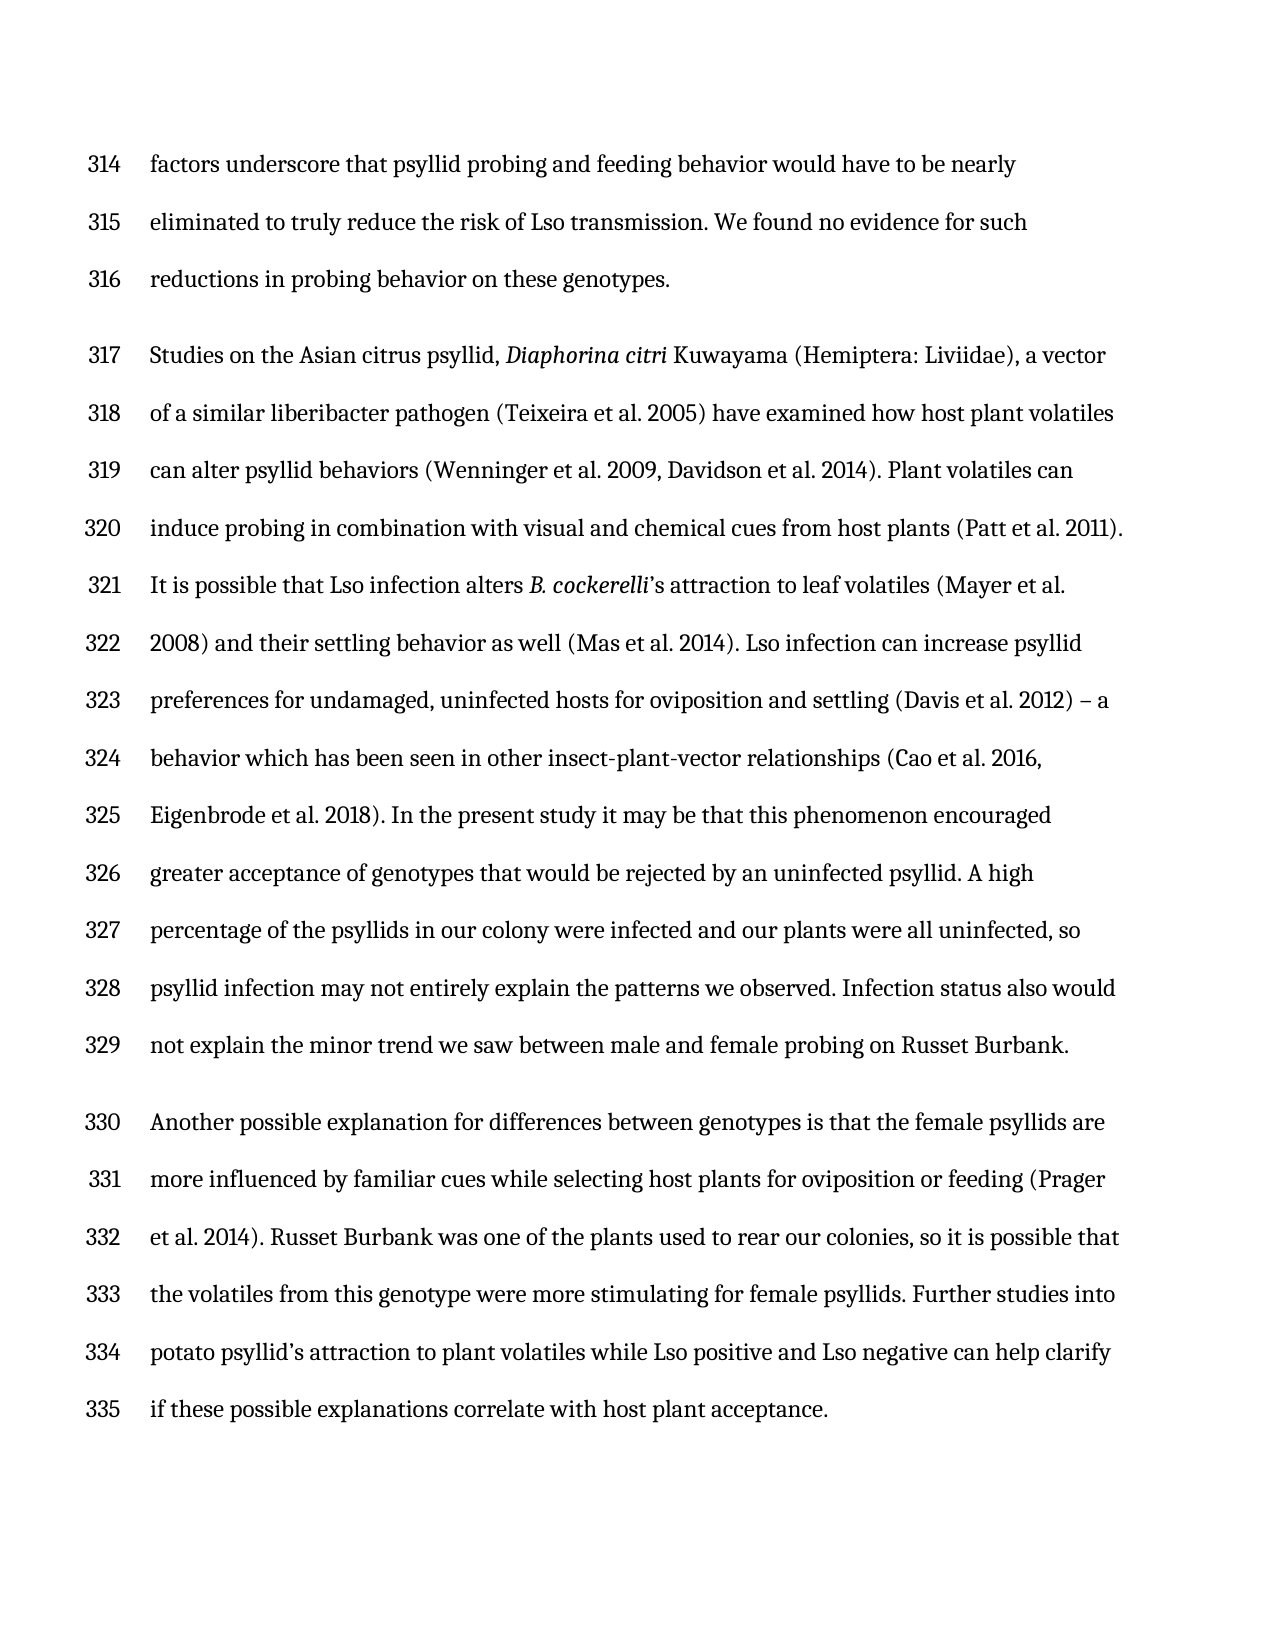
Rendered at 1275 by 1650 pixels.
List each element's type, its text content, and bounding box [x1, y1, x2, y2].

text Studies on the Asian citrus psyllid, Diaphorina citri Kuwayama (Hemiptera: Liviidae), a vector of a similar liberibacter pathogen (Teixeira et al. 2005) have examined how host plant volatiles can alter psyllid behaviors (Wenninger et al. 2009, Davidson et al. 2014). Plant volatiles can induce probing in combination with visual and chemical cues from host plants (Patt et al. 2011). It is possible that Lso infection alters B. cockerelli’s attraction to leaf volatiles (Mayer et al. 2008) and their settling behavior as well (Mas et al. 2014). Lso infection can increase psyllid preferences for undamaged, uninfected hosts for oviposition and settling (Davis et al. 2012) – a behavior which has been seen in other insect-plant-vector relationships (Cao et al. 2016, Eigenbrode et al. 2018). In the present study it may be that this phenomenon encouraged greater acceptance of genotypes that would be rejected by an uninfected psyllid. A high percentage of the psyllids in our colony were infected and our plants were all uninfected, so psyllid infection may not entirely explain the patterns we observed. Infection status also would not explain the minor trend we saw between male and female probing on Russet Burbank. [150, 341, 1125, 1060]
text Another possible explanation for differences between genotypes is that the female psyllids are more influenced by familiar cues while selecting host plants for oviposition or feeding (Prager et al. 2014). Russet Burbank was one of the plants used to rear our colonies, so it is possible that the volatiles from this genotype were more stimulating for female psyllids. Further studies into potato psyllid’s attraction to plant volatiles while Lso positive and Lso negative can help clarify if these possible explanations correlate with host plant acceptance. [150, 1107, 1125, 1424]
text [150, 150, 1125, 294]
